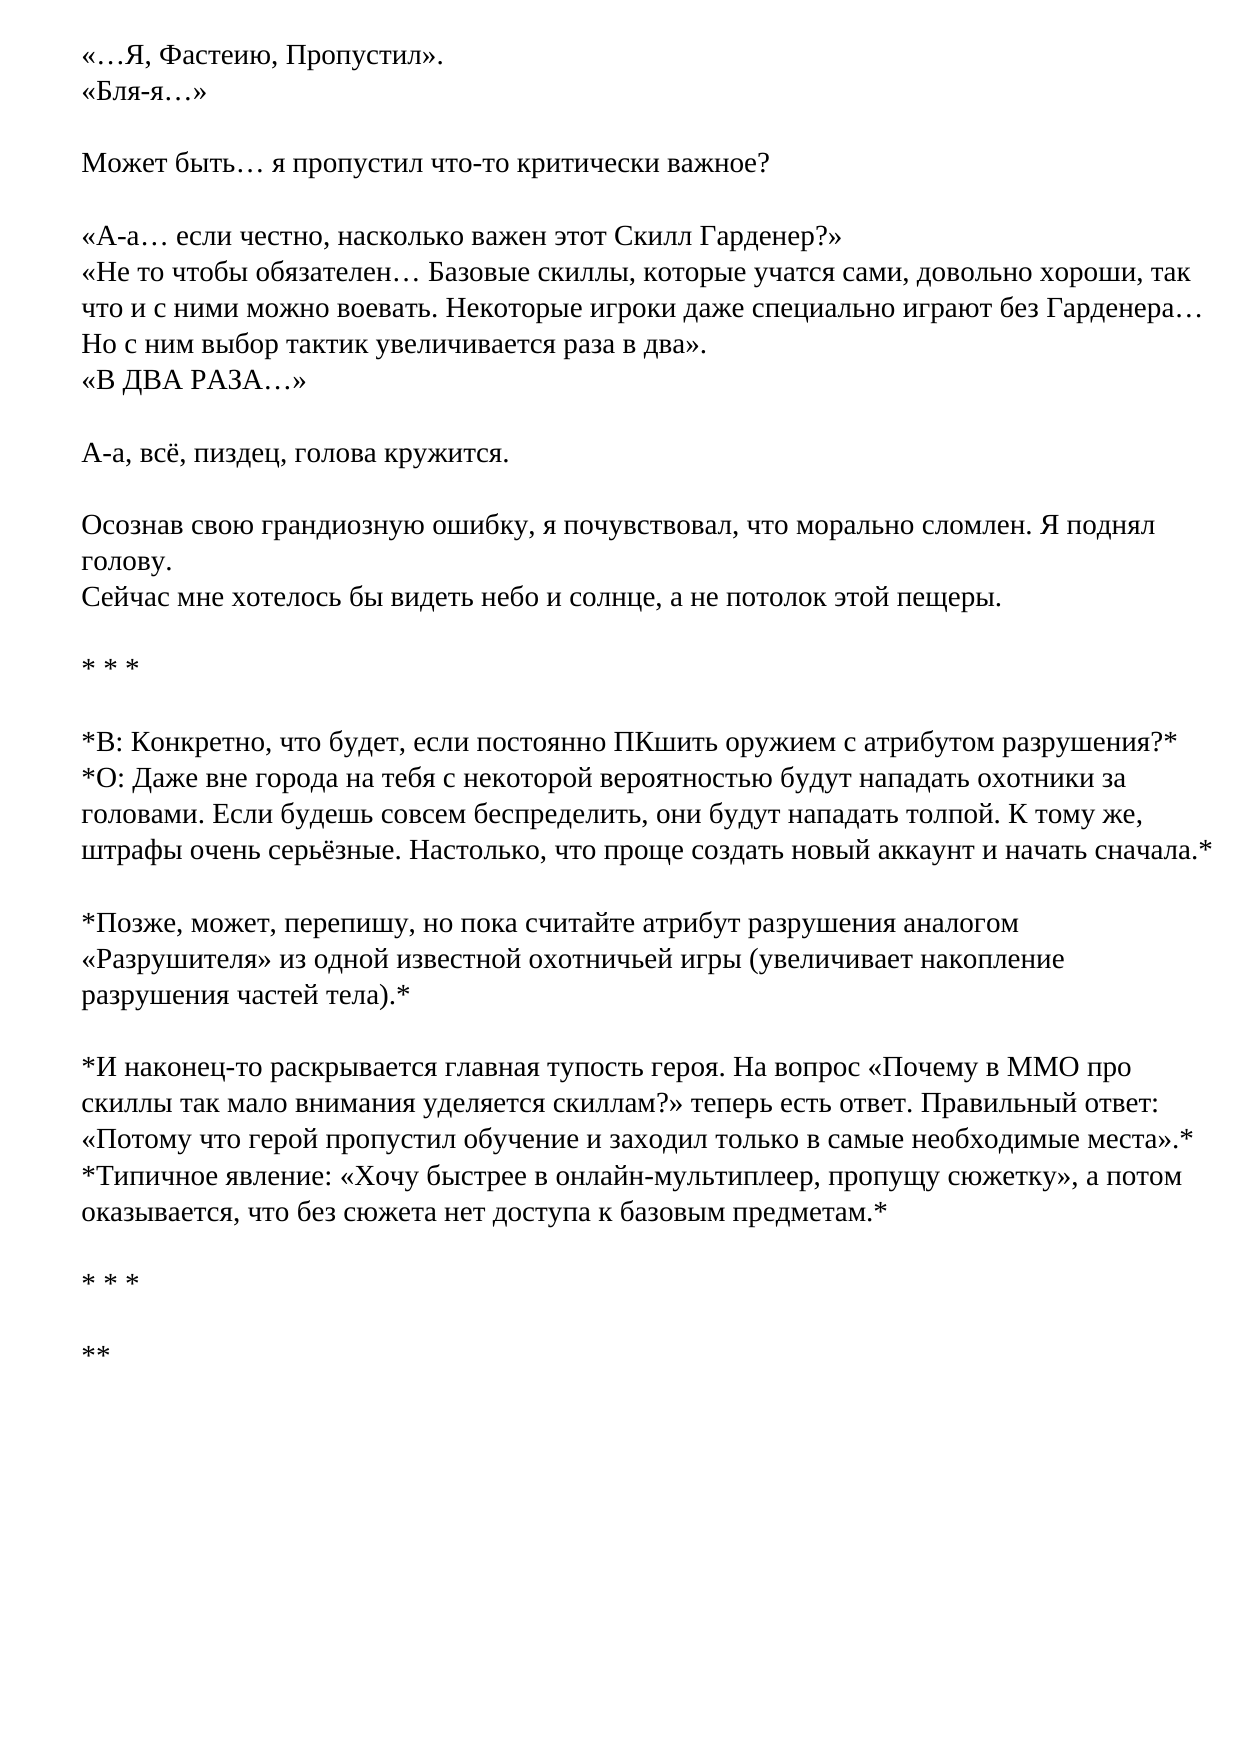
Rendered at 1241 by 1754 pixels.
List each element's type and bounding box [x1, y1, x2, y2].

text [81, 37, 1215, 1372]
